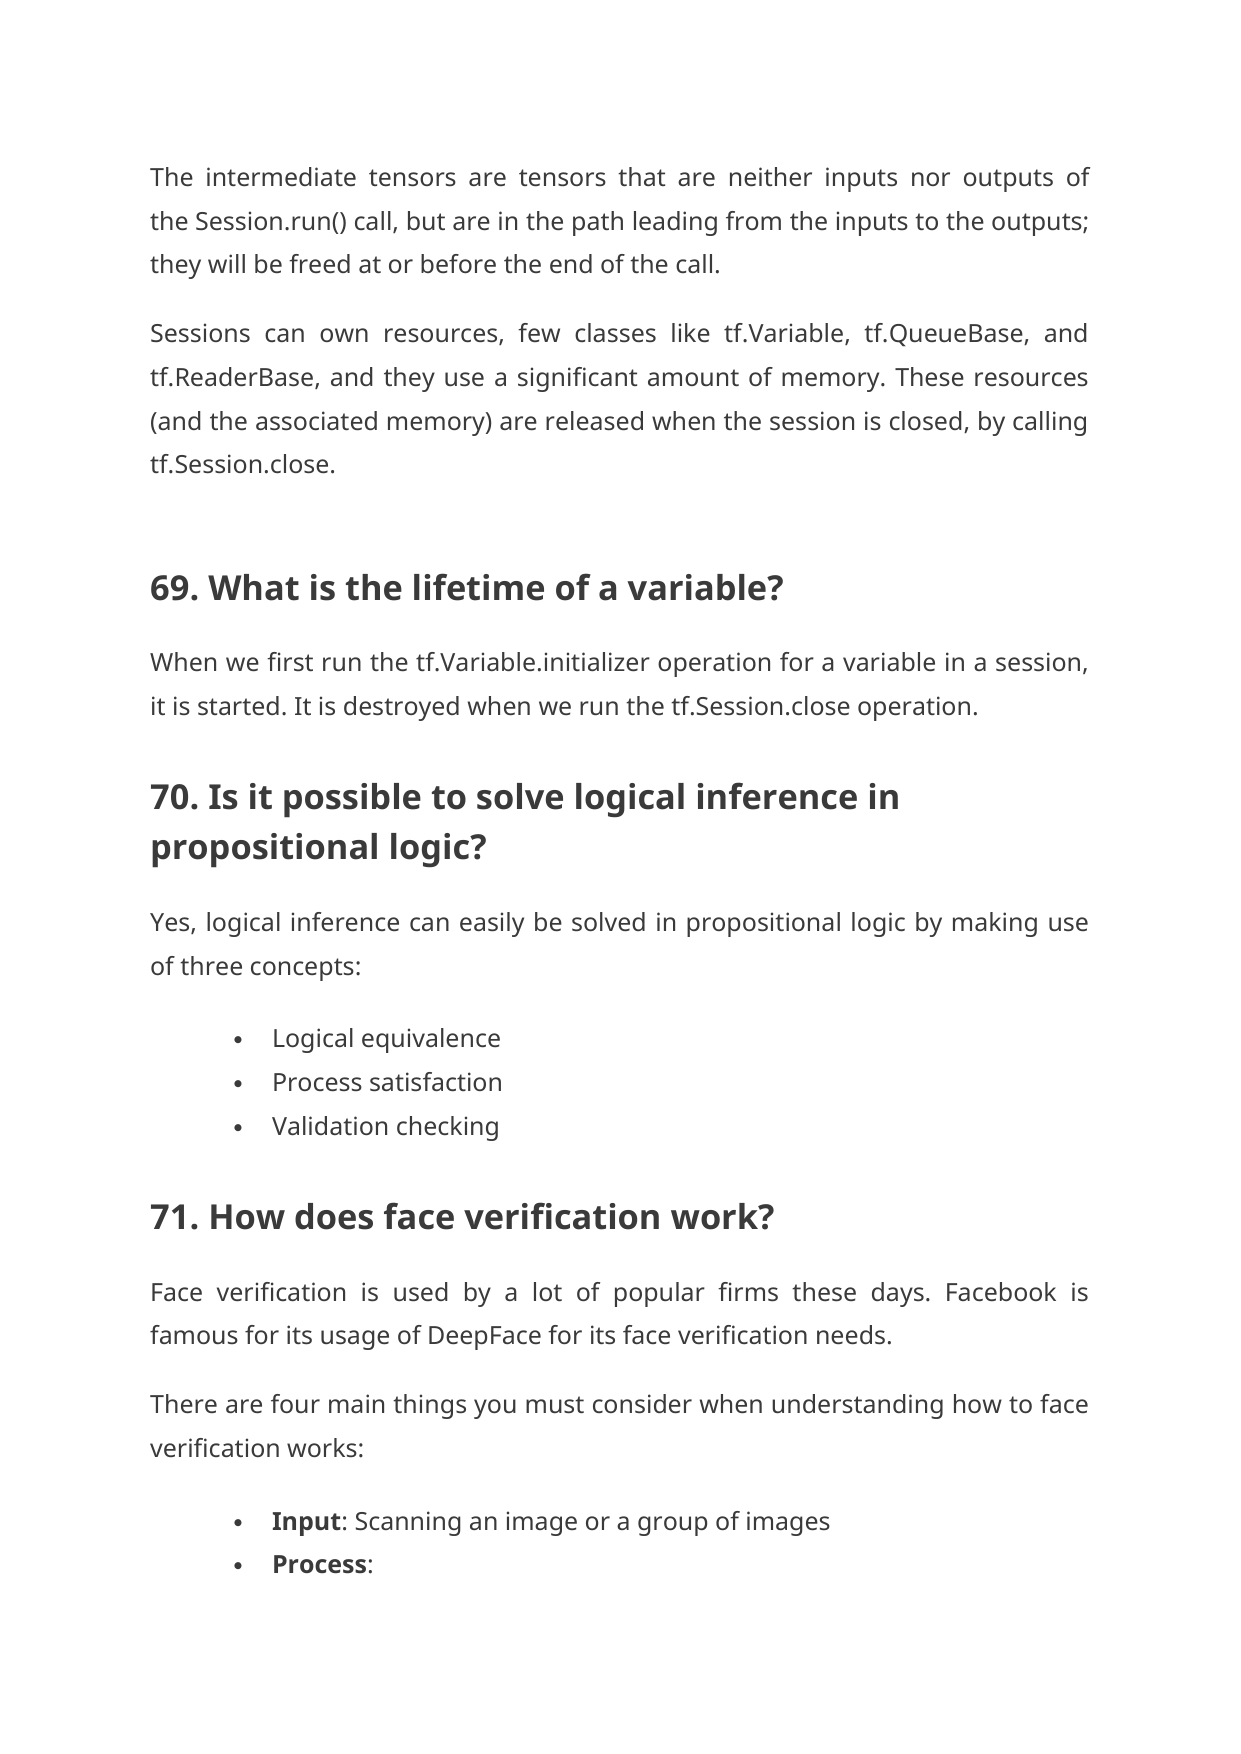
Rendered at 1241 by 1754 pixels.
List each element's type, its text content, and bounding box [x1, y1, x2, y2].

list Process: [234, 1537, 1090, 1581]
list Input: Scanning an image or a group of images [234, 1494, 1090, 1537]
text The intermediate tensors are tensors that are neither inputs nor outputs of the Session.run() call, but are in the path leading from the inputs to the outputs; they will be freed at or before the end of the call. [150, 150, 1090, 281]
text When we first run the tf.Variable.initializer operation for a variable in a session, it is started. It is destroyed when we run the tf.Session.close operation. [150, 635, 1090, 723]
list Validation checking [234, 1099, 1090, 1143]
text 70. Is it possible to solve logical inference in propositional logic? [150, 770, 1090, 870]
text Sessions can own resources, few classes like tf.Variable, tf.QueueBase, and tf.ReaderBase, and they use a significant amount of memory. These resources (and the associated memory) are released when the session is closed, by calling tf.Session.close. [150, 306, 1090, 481]
text Yes, logical inference can easily be solved in propositional logic by making use of three concepts: [150, 895, 1090, 982]
text 71. How does face verification work? [150, 1189, 1090, 1239]
list Logical equivalence [234, 1011, 1090, 1055]
text Face verification is used by a lot of popular firms these days. Facebook is famous for its usage of DeepFace for its face verification needs. [150, 1264, 1090, 1352]
text 69. What is the lifetime of a variable? [150, 560, 1090, 610]
list Process satisfaction [234, 1055, 1090, 1099]
text There are four main things you must consider when understanding how to face verification works: [150, 1377, 1090, 1464]
